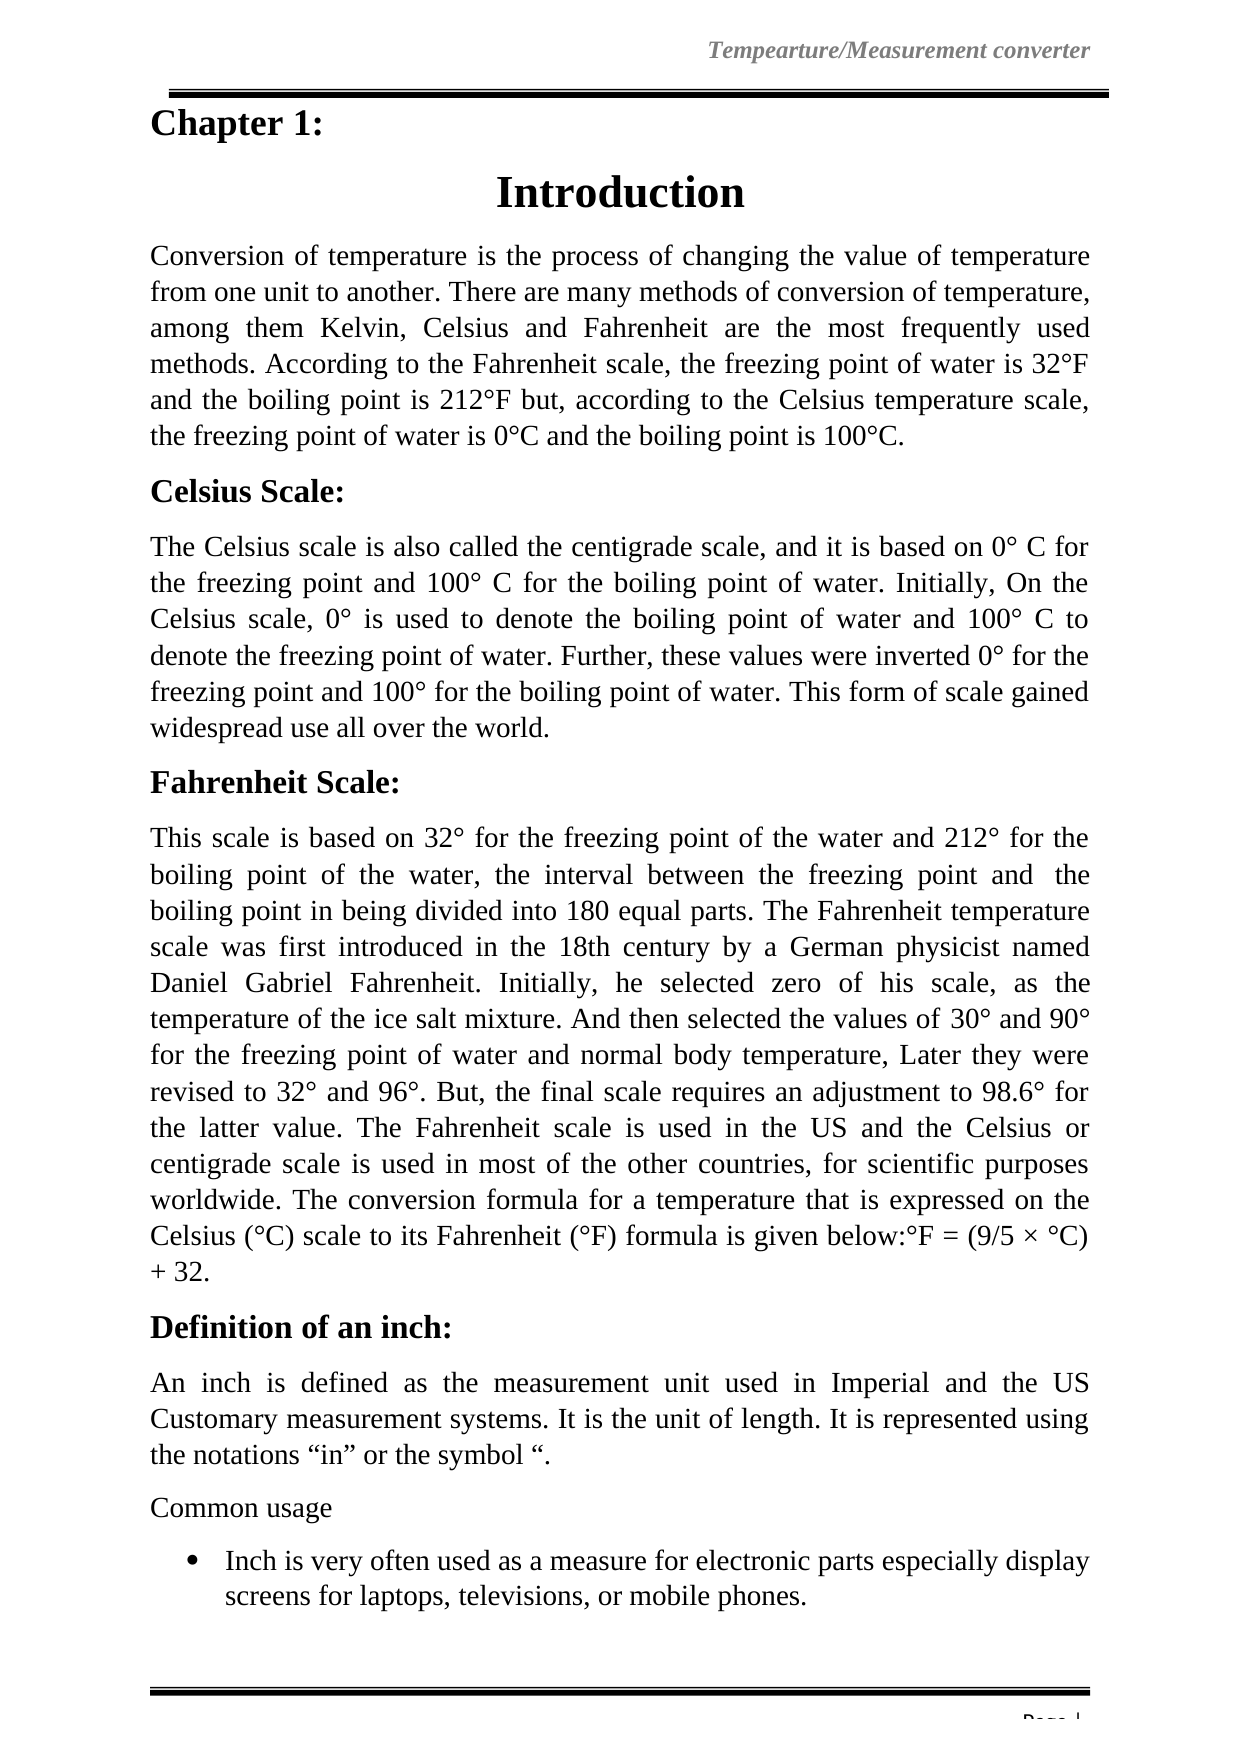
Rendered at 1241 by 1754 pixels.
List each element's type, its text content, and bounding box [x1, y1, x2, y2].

subtitle Celsius Scale: [150, 471, 1109, 509]
text Common usage [150, 1490, 1109, 1523]
text Chapter 1: [150, 101, 327, 144]
text + 32. [150, 1254, 1109, 1288]
subtitle Definition of an inch: [150, 1307, 1109, 1345]
text This scale is based on 32° for the freezing point of the water and 212° for the boiling point of the water, the interval between the freezing point and the boiling point in being divided into 180 equal parts. The Fahrenheit temperature scale was first introduced in the 18th century by a German physicist named Daniel Gabriel Fahrenheit. Initially, he selected zero of his scale, as the temperature of the ice salt mixture. And then selected the values of 30° and 90° for the freezing point of water and normal body temperature, Later they were revised to 32° and 96°. But, the final scale requires an adjustment to 98.6° for the latter value. The Fahrenheit scale is used in the US and the Celsius or centigrade scale is used in most of the other countries, for scientific purposes worldwide. The conversion formula for a temperature that is expressed on the Celsius (°C) scale to its Fahrenheit (°F) formula is given below:°F = (9/5 × °C) [150, 821, 1091, 1252]
subtitle Fahrenheit Scale: [150, 763, 1109, 801]
text Conversion of temperature is the process of changing the value of temperature from one unit to another. There are many methods of conversion of temperature, among them Kelvin, Celsius and Fahrenheit are the most frequently used methods. According to the Fahrenheit scale, the freezing point of water is 32°F and the boiling point is 212°F but, according to the Celsius temperature scale, the freezing point of water is 0°C and the boiling point is 100°C. [150, 238, 1091, 452]
text The Celsius scale is also called the centigrade scale, and it is based on 0° C for the freezing point and 100° C for the boiling point of water. Initially, On the Celsius scale, 0° is used to denote the boiling point of water and 100° C to denote the freezing point of water. Further, these values were inverted 0° for the freezing point and 100° for the boiling point of water. This form of scale gained widespread use all over the world. [150, 529, 1091, 744]
subtitle Introduction [496, 164, 1109, 217]
list Inch is very often used as a measure for electronic parts especially display screens for laptops, televisions, or mobile phones. [187, 1543, 1091, 1612]
text An inch is defined as the measurement unit used in Imperial and the US Customary measurement systems. It is the unit of length. It is represented using the notations “in” or the symbol “. [150, 1365, 1091, 1471]
